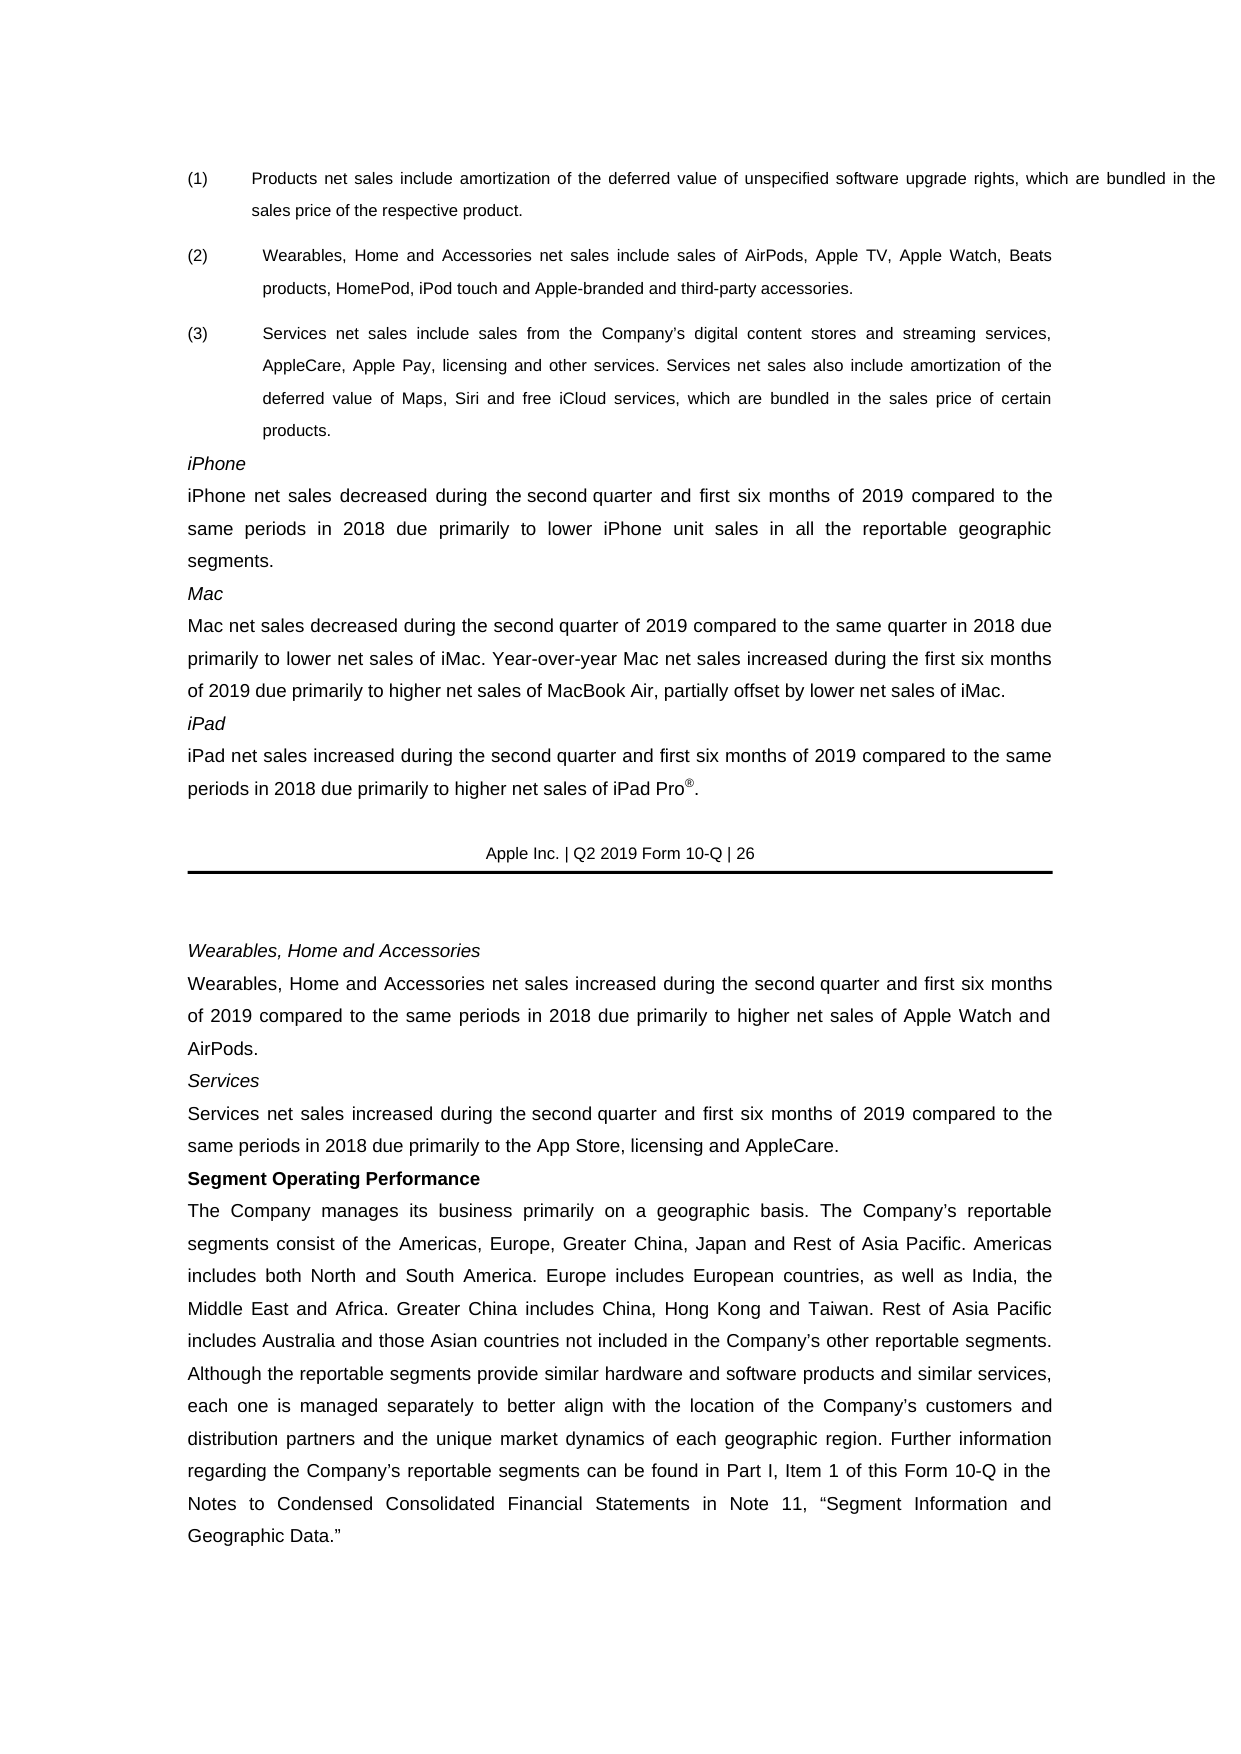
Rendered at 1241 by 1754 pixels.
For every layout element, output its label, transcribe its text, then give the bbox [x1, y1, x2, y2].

text Wearables, Home and Accessories net sales increased during the second quarter and first six months of 2019 compared to the same periods in 2018 due primarily to higher net sales of Apple Watch and AirPods. [187, 967, 1053, 1064]
text Apple Inc. | Q2 2019 Form 10-Q | 26 [187, 837, 1053, 869]
text The Company manages its business primarily on a geographic basis. The Company’s reportable segments consist of the Americas, Europe, Greater China, Japan and Rest of Asia Pacific. Americas includes both North and South America. Europe includes European countries, as well as India, the Middle East and Africa. Greater China includes China, Hong Kong and Taiwan. Rest of Asia Pacific includes Australia and those Asian countries not included in the Company’s other reportable segments. Although the reportable segments provide similar hardware and software products and similar services, each one is managed separately to better align with the location of the Company’s customers and distribution partners and the unique market dynamics of each geographic region. Further information regarding the Company’s reportable segments can be found in Part I, Item 1 of this Form 10-Q in the Notes to Condensed Consolidated Financial Statements in Note 11, “Segment Information and Geographic Data.” [187, 1194, 1053, 1552]
text iPhone [187, 447, 1053, 479]
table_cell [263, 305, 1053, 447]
text iPhone net sales decreased during the second quarter and first six months of 2019 compared to the same periods in 2018 due primarily to lower iPhone unit sales in all the reportable geographic segments. [187, 479, 1053, 577]
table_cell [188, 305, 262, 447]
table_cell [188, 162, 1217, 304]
text Services [187, 1064, 1053, 1097]
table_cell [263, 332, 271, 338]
text Segment Operating Performance [187, 1162, 1053, 1194]
text Mac net sales decreased during the second quarter of 2019 compared to the same quarter in 2018 due primarily to lower net sales of iMac. Year-over-year Mac net sales increased during the first six months of 2019 due primarily to higher net sales of MacBook Air, partially offset by lower net sales of iMac. [187, 609, 1053, 707]
text iPad net sales increased during the second quarter and first six months of 2019 compared to the same periods in 2018 due primarily to higher net sales of iPad Pro®. [187, 739, 1053, 804]
text Services net sales increased during the second quarter and first six months of 2019 compared to the same periods in 2018 due primarily to the App Store, licensing and AppleCare. [187, 1097, 1053, 1162]
text Wearables, Home and Accessories [187, 934, 1053, 967]
text Mac [187, 577, 1053, 609]
text iPad [187, 707, 1053, 739]
